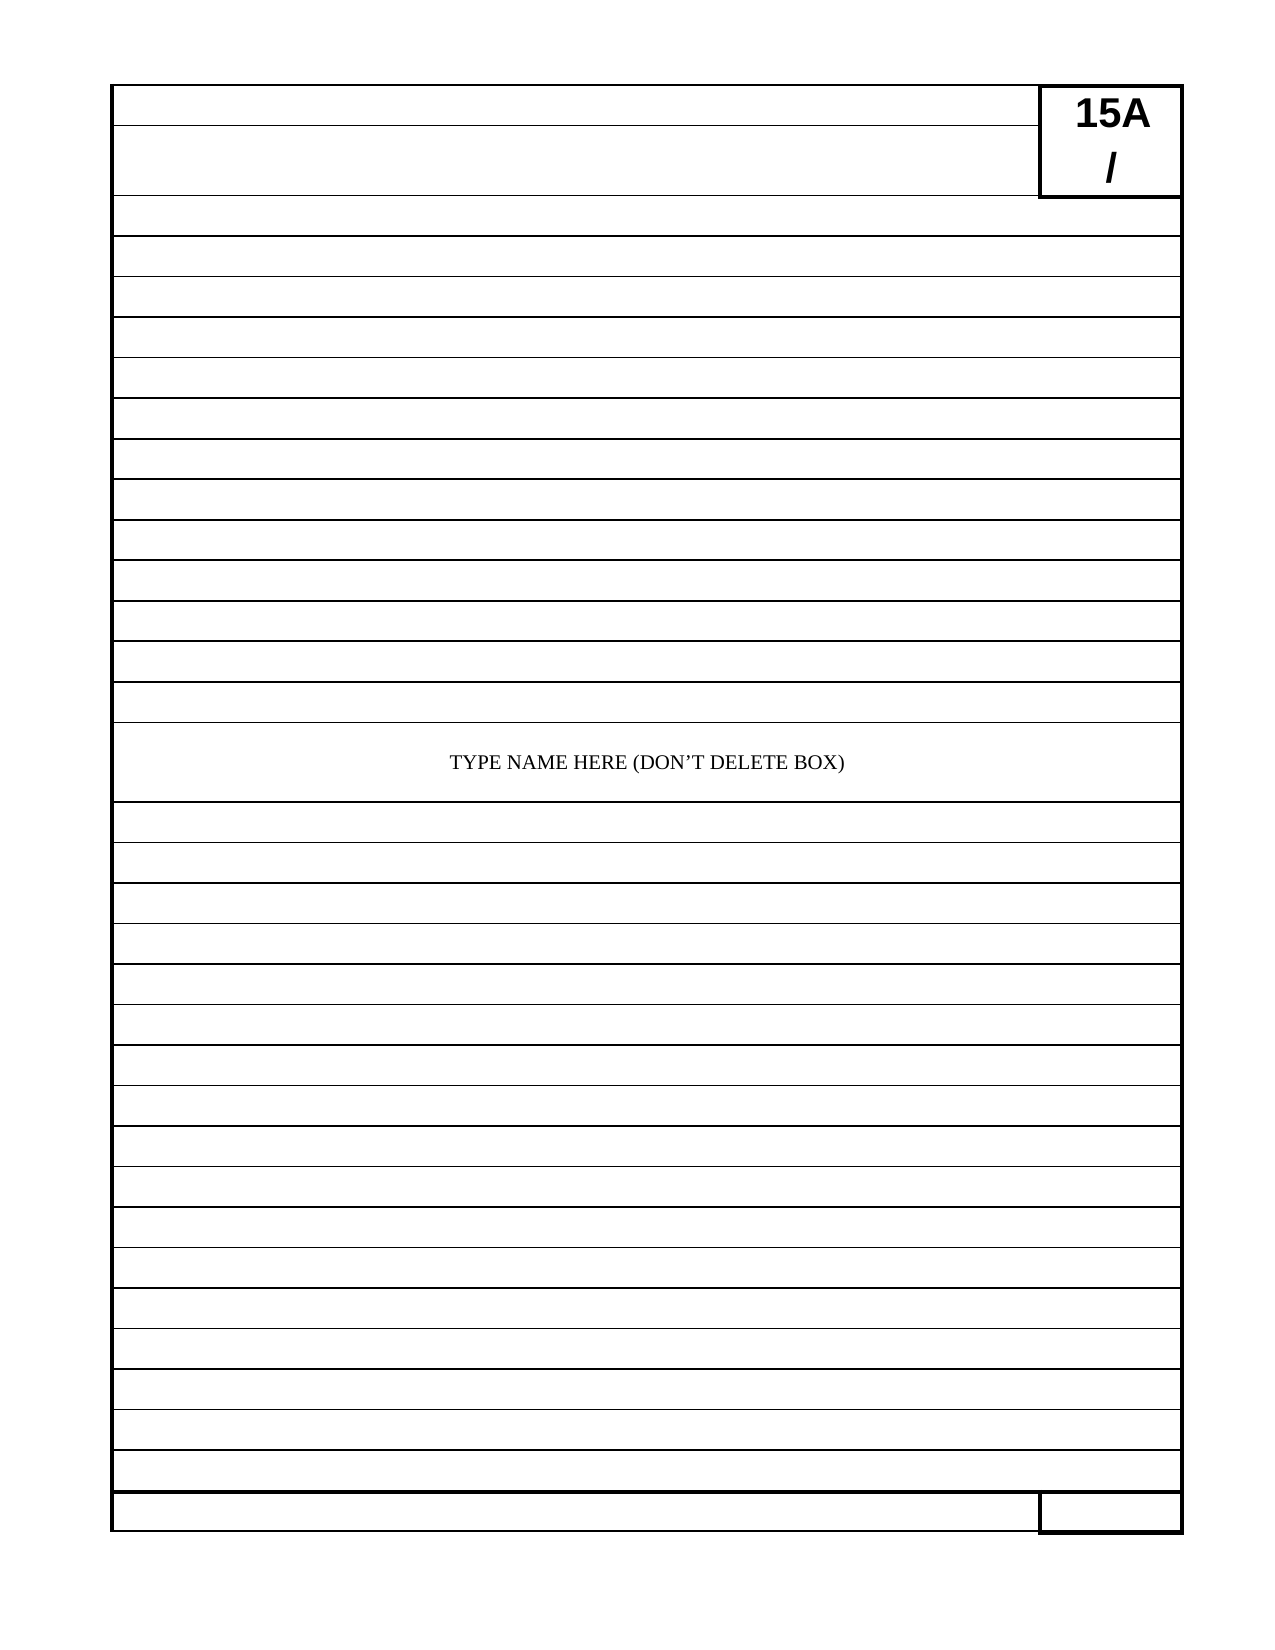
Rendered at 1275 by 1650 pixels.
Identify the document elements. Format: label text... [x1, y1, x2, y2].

table_cell [114, 924, 1180, 963]
table_cell [114, 803, 1180, 841]
table_cell 16A / [1042, 1494, 1180, 1530]
table_cell [114, 1127, 1180, 1166]
table_cell [114, 318, 1180, 357]
table_cell [114, 1005, 1180, 1044]
table_cell [114, 1086, 1180, 1125]
table_cell [114, 1167, 1180, 1206]
table_cell [114, 126, 1038, 195]
table_cell 15A / [1042, 88, 1180, 195]
table_cell [114, 196, 1180, 235]
table_cell [114, 1494, 1038, 1530]
table_cell [114, 1289, 1180, 1328]
table_cell [114, 440, 1180, 478]
table_cell [114, 521, 1180, 559]
table_cell [114, 277, 1180, 316]
table_cell [114, 1410, 1180, 1449]
table_cell [114, 1046, 1180, 1084]
table_cell [114, 965, 1180, 1003]
table_cell [114, 358, 1180, 397]
table_cell [114, 1248, 1180, 1287]
table_cell [114, 884, 1180, 922]
table_cell [114, 399, 1180, 438]
table_cell [114, 683, 1180, 721]
table_cell [114, 86, 1038, 124]
table_cell [114, 237, 1180, 276]
table_cell [114, 1329, 1180, 1368]
table_cell [114, 1451, 1180, 1490]
table_cell [114, 642, 1180, 681]
table_cell [114, 561, 1180, 600]
table_cell [114, 843, 1180, 882]
table_cell [114, 602, 1180, 640]
table_cell [114, 1208, 1180, 1247]
table_cell [114, 480, 1180, 519]
table_cell [114, 1370, 1180, 1409]
